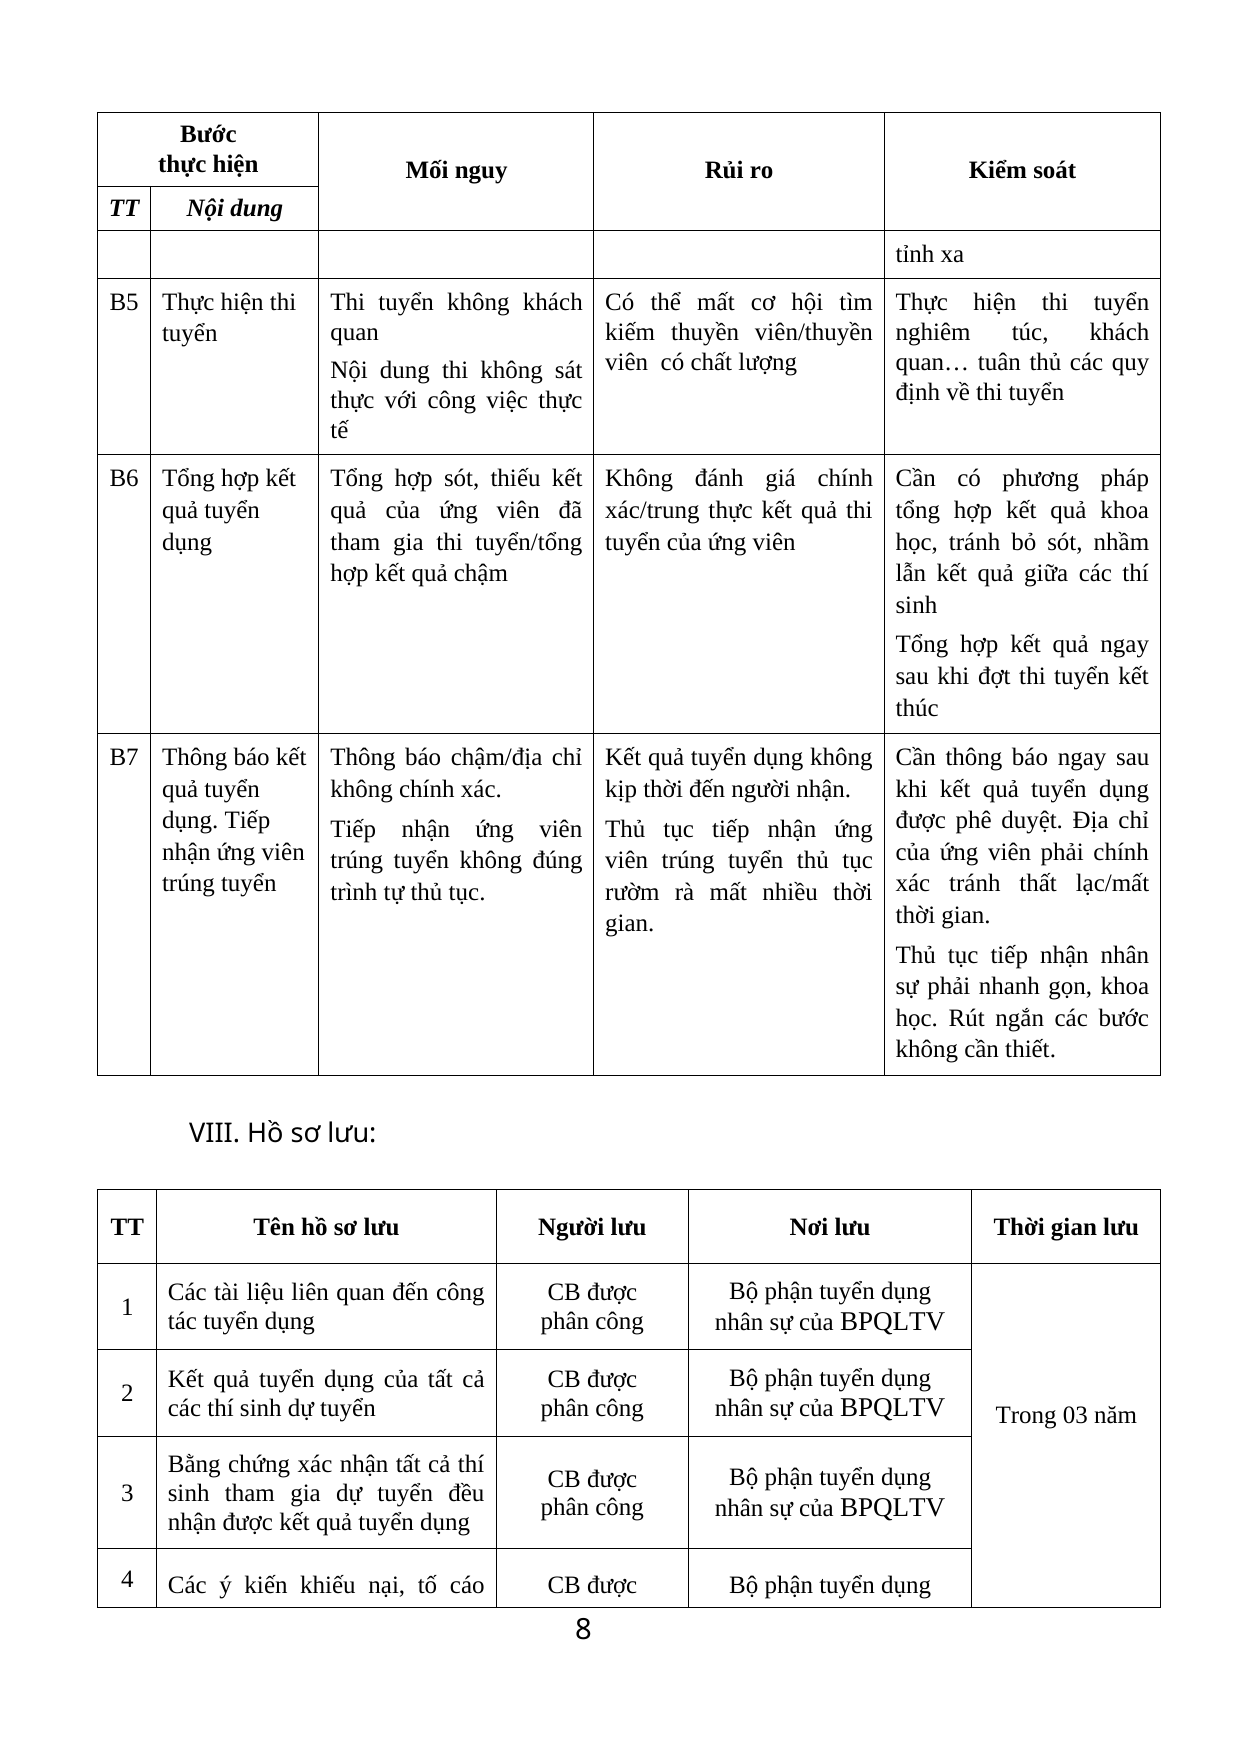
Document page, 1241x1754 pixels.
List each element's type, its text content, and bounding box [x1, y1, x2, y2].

table_cell Kết quả tuyển dụng không kịp thời đến người nhận. Thủ tục tiếp nhận ứng viên trúng tuyển thủ tục rườm rà mất nhiều thời gian. [594, 734, 884, 1075]
table_cell Có thể mất cơ hội tìm kiếm thuyền viên/thuyền viên có chất lượng [594, 279, 884, 454]
table_cell Cần thông báo ngay sau khi kết quả tuyển dụng được phê duyệt. Địa chỉ của ứng viên phải chính xác tránh thất lạc/mất thời gian. Thủ tục tiếp nhận nhân sự phải nhanh gọn, khoa học. Rút ngắn các bước không cần thiết. [885, 734, 1160, 1075]
table_cell Thông báo kết quả tuyển dụng. Tiếp nhận ứng viên trúng tuyển [151, 734, 318, 1075]
table_cell Cần có phương pháp tổng hợp kết quả khoa học, tránh bỏ sót, nhầm lẫn kết quả giữa các thí sinh Tổng hợp kết quả ngay sau khi đợt thi tuyển kết thúc [885, 455, 1160, 733]
table_cell B5 [98, 279, 150, 454]
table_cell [151, 231, 318, 277]
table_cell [157, 1549, 496, 1607]
table_cell Trong 03 năm [972, 1264, 1160, 1607]
table_header Nơi lưu [689, 1190, 971, 1263]
table_cell Thực hiện thi tuyển nghiêm túc, khách quan… tuân thủ các quy định về thi tuyển [885, 279, 1160, 454]
table_cell Tổng hợp kết quả tuyển dụng [151, 455, 318, 733]
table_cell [319, 231, 593, 277]
table_header Rủi ro [594, 113, 884, 229]
table_cell Thông báo chậm/địa chỉ không chính xác. Tiếp nhận ứng viên trúng tuyển không đúng trình tự thủ tục. [319, 734, 593, 1075]
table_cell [885, 231, 1160, 277]
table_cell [689, 1549, 971, 1607]
table_cell Tổng hợp sót, thiếu kết quả của ứng viên đã tham gia thi tuyển/tổng hợp kết quả chậm [319, 455, 593, 733]
table_cell CB được phân công [497, 1350, 688, 1436]
table_cell CB được phân công [497, 1549, 688, 1607]
table_header Người lưu [497, 1190, 688, 1263]
table_cell Thi tuyển không khách quan Nội dung thi không sát thực với công việc thực tế [319, 279, 593, 454]
table_header Bước thực hiện [98, 113, 318, 186]
table_cell CB được phân công [497, 1437, 688, 1548]
table_cell Không đánh giá chính xác/trung thực kết quả thi tuyển của ứng viên [594, 455, 884, 733]
table_cell CB được phân công [497, 1264, 688, 1348]
table_cell Bộ phận tuyển dụng nhân sự của BPQLTV [689, 1437, 971, 1548]
table_cell 1 [98, 1264, 156, 1348]
table_header Mối nguy [319, 113, 593, 229]
table_header Kiểm soát [885, 113, 1160, 229]
table_header Tên hồ sơ lưu [157, 1190, 496, 1263]
table_cell Kết quả tuyển dụng của tất cả các thí sinh dự tuyển [157, 1350, 496, 1436]
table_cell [594, 231, 884, 277]
table_cell B4 [98, 231, 150, 277]
table_cell Các tài liệu liên quan đến công tác tuyển dụng [157, 1264, 496, 1348]
table_cell 3 [98, 1437, 156, 1548]
table_cell TT [98, 187, 150, 229]
table_cell 4 [98, 1549, 156, 1607]
table_cell Nội dung [151, 187, 318, 229]
table_cell Thực hiện thi tuyển [151, 279, 318, 454]
table_cell Bằng chứng xác nhận tất cả thí sinh tham gia dự tuyển đều nhận được kết quả tuyển dụng [157, 1437, 496, 1548]
table_cell B7 [98, 734, 150, 1075]
table_cell B6 [98, 455, 150, 733]
text VIII. Hồ sơ lưu: [114, 1113, 1128, 1150]
table_header TT [98, 1190, 156, 1263]
table_header Thời gian lưu [972, 1190, 1160, 1263]
table_cell Bộ phận tuyển dụng nhân sự của BPQLTV [689, 1350, 971, 1436]
table_cell 2 [98, 1350, 156, 1436]
table_cell Bộ phận tuyển dụng nhân sự của BPQLTV [689, 1264, 971, 1348]
